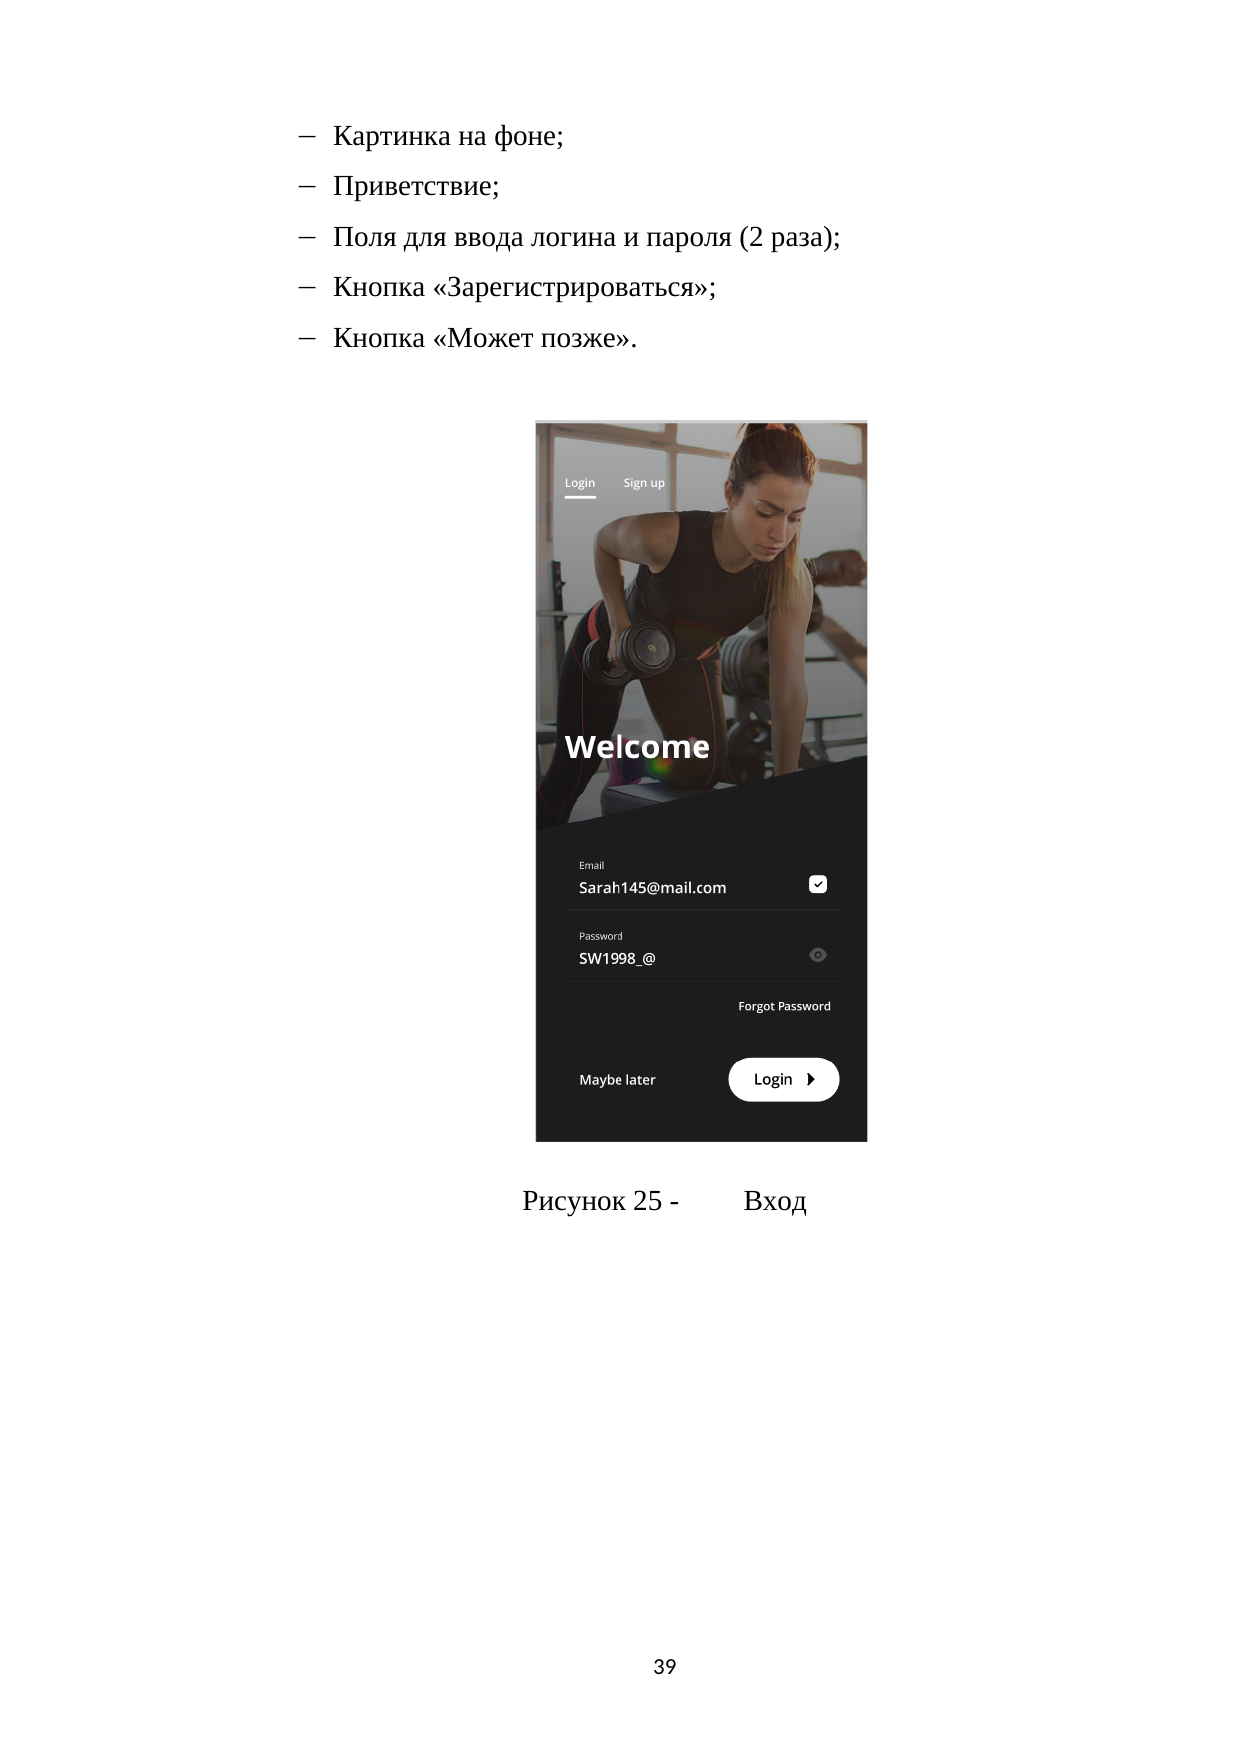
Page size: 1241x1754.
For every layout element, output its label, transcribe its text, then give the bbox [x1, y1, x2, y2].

text Вход [177, 1183, 1152, 1217]
text Картинка на фоне; [295, 118, 1152, 152]
text Кнопка «Зарегистрироваться»; [295, 269, 1152, 303]
picture [535, 420, 868, 1142]
text Приветствие; [295, 168, 1152, 202]
text Поля для ввода логина и пароля (2 раза); [295, 219, 1152, 253]
text Кнопка «Может позже». [295, 320, 1152, 353]
